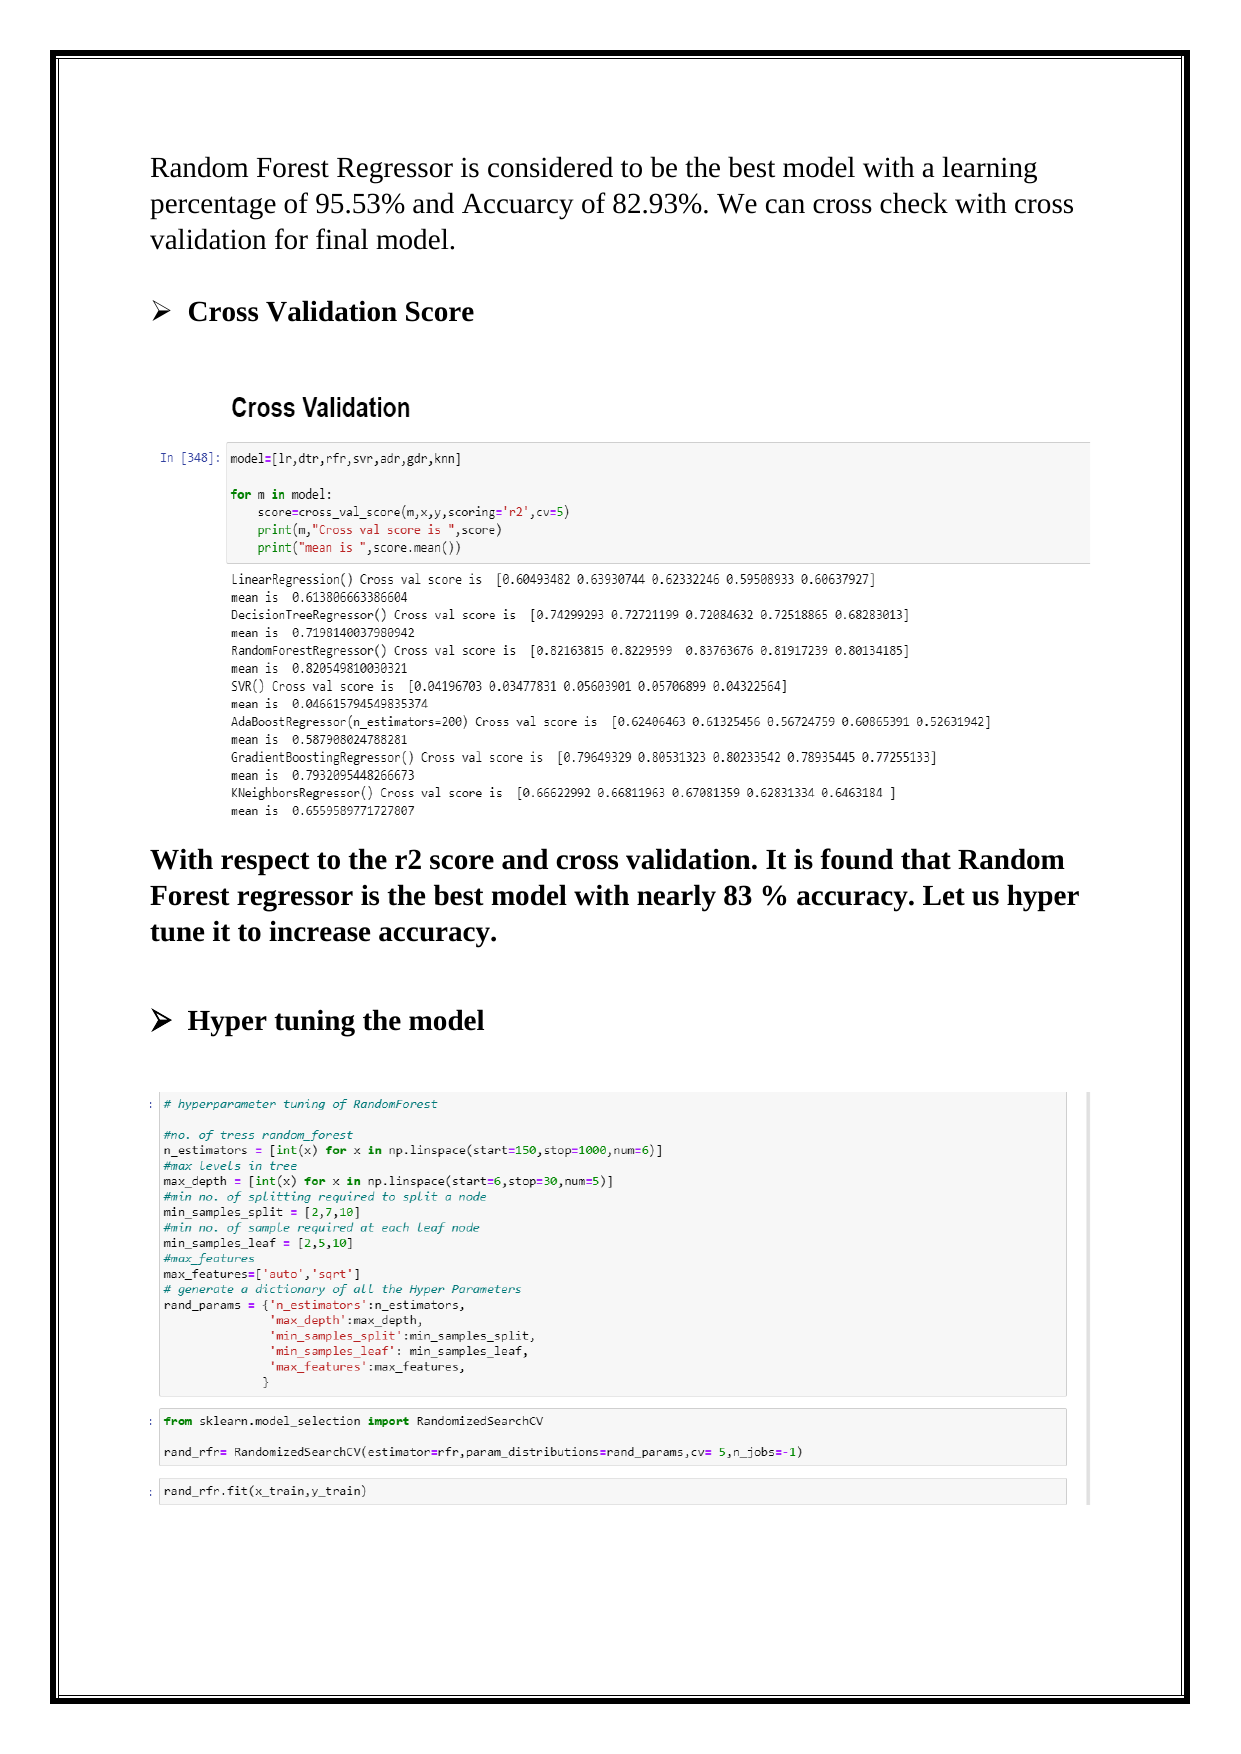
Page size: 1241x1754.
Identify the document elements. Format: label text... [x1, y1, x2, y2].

list Random Forest Regressor is considered to be the best model with a learning percentage of 95.53% and Accuarcy of 82.93%. We can cross check with cross validation for final model. [150, 150, 1090, 256]
list With respect to the r2 score and cross validation. It is found that Random Forest regressor is the best model with nearly 83 % accuracy. Let us hyper tune it to increase accuracy. [150, 842, 1090, 948]
picture [150, 367, 1091, 840]
picture [150, 1092, 1091, 1505]
list Cross Validation Score [150, 294, 1090, 328]
subtitle Hyper tuning the model [150, 1003, 1090, 1037]
